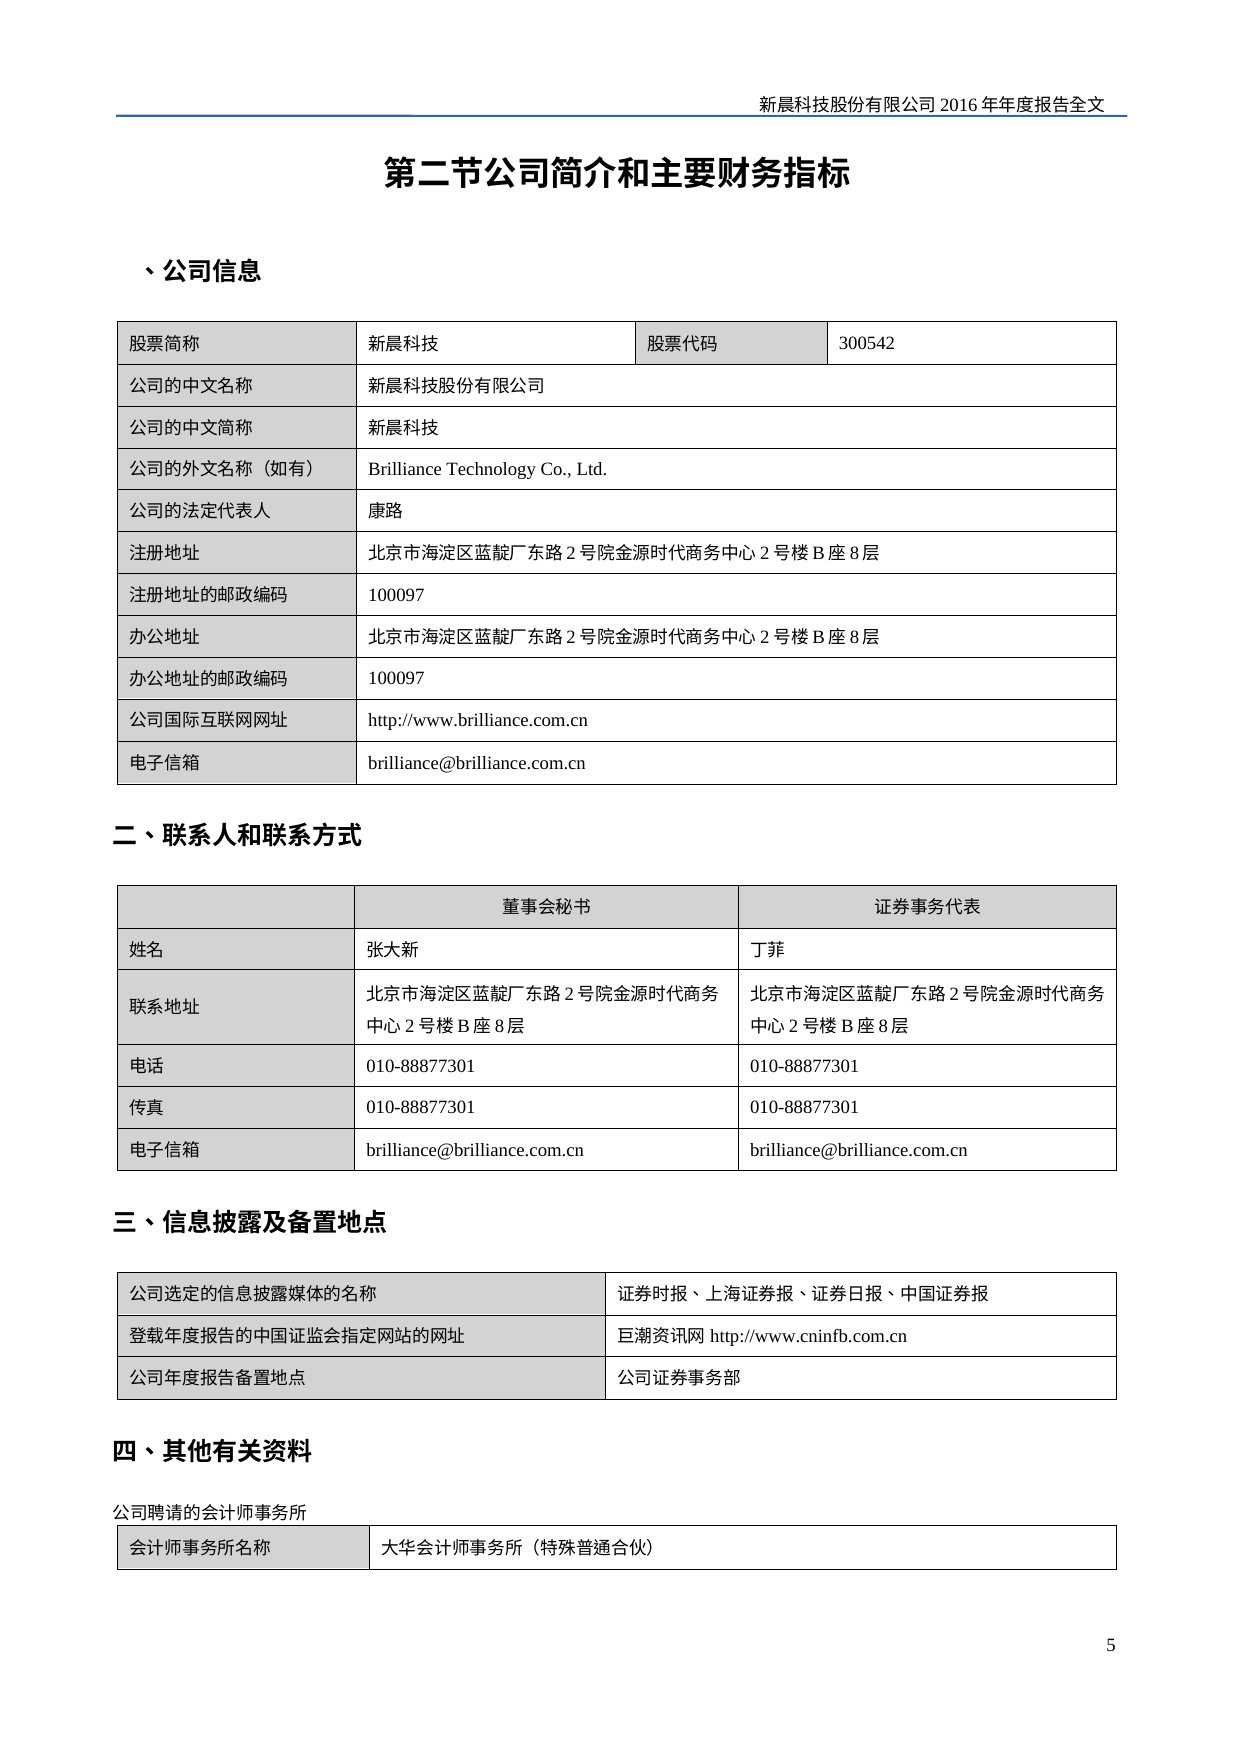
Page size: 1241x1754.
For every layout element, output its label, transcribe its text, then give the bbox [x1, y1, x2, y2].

table_cell 传真 [118, 1087, 354, 1128]
table_cell Brilliance Technology Co., Ltd. [357, 449, 1116, 489]
table_cell 办公地址的邮政编码 [118, 658, 356, 698]
text 第二节公司简介和主要财务指标 [112, 150, 1122, 196]
table_header 大华会计师事务所（特殊普通合伙） [370, 1526, 1116, 1568]
table_cell 姓名 [118, 929, 354, 969]
table_header 董事会秘书 [355, 886, 738, 928]
table_cell brilliance@brilliance.com.cn [357, 742, 1116, 783]
text 四、其他有关资料 [112, 1433, 1122, 1467]
table_cell 新晨科技股份有限公司 [357, 365, 1116, 406]
table_header 公司选定的信息披露媒体的名称 [118, 1273, 605, 1314]
table_cell 100097 [357, 658, 1116, 698]
table_cell 电子信箱 [118, 1129, 354, 1170]
table_cell 办公地址 [118, 616, 356, 657]
text 、公司信息 [112, 254, 1122, 288]
text 三、信息披露及备置地点 [112, 1204, 1122, 1239]
table_cell 公司的中文名称 [118, 365, 356, 406]
table_cell 注册地址 [118, 532, 356, 573]
table_header 股票代码 [636, 322, 827, 364]
table_cell 丁菲 [739, 929, 1116, 969]
table_cell 公司的法定代表人 [118, 490, 356, 531]
table_cell 公司国际互联网网址 [118, 700, 356, 741]
table_cell 公司的外文名称（如有） [118, 449, 356, 489]
table_cell 北京市海淀区蓝靛厂东路2号院金源时代商务中心2号楼B座8层 [357, 616, 1116, 657]
table_cell 北京市海淀区蓝靛厂东路2号院金源时代商务中心2号楼B座8层 [357, 532, 1116, 573]
table_header [118, 886, 354, 928]
table_cell 公司证券事务部 [606, 1357, 1116, 1399]
table_cell 公司年度报告备置地点 [118, 1357, 605, 1399]
table_cell http://www.brilliance.com.cn [357, 700, 1116, 741]
table_cell 010-88877301 [355, 1045, 738, 1086]
table_header 证券事务代表 [739, 886, 1116, 928]
text 公司聘请的会计师事务所 [112, 1501, 1122, 1525]
table_cell 新晨科技 [357, 407, 1116, 448]
table_cell 公司的中文简称 [118, 407, 356, 448]
table_cell 巨潮资讯网 http://www.cninfb.com.cn [606, 1316, 1116, 1356]
text 二、联系人和联系方式 [112, 818, 1122, 852]
table_cell 康路 [357, 490, 1116, 531]
table_cell 张大新 [355, 929, 738, 969]
table_cell 北京市海淀区蓝靛厂东路2号院金源时代商务 中心2号楼B座8层 [355, 970, 738, 1044]
table_cell brilliance@brilliance.com.cn [739, 1129, 1116, 1170]
table_cell 北京市海淀区蓝靛厂东路2号院金源时代商务 中心2号楼B座8层 [739, 970, 1116, 1044]
table_cell 电话 [118, 1045, 354, 1086]
table_cell 联系地址 [118, 970, 354, 1044]
table_cell brilliance@brilliance.com.cn [355, 1129, 738, 1170]
table_cell 010-88877301 [739, 1087, 1116, 1128]
table_header 300542 [828, 322, 1116, 364]
table_header 新晨科技 [357, 322, 635, 364]
table_cell 登载年度报告的中国证监会指定网站的网址 [118, 1316, 605, 1356]
table_cell 电子信箱 [118, 742, 356, 783]
table_cell 注册地址的邮政编码 [118, 574, 356, 615]
table_cell 010-88877301 [355, 1087, 738, 1128]
table_cell 100097 [357, 574, 1116, 615]
table_header 证券时报、上海证券报、证券日报、中国证券报 [606, 1273, 1116, 1314]
table_header 股票简称 [118, 322, 356, 364]
table_header 会计师事务所名称 [118, 1526, 369, 1568]
table_cell 010-88877301 [739, 1045, 1116, 1086]
